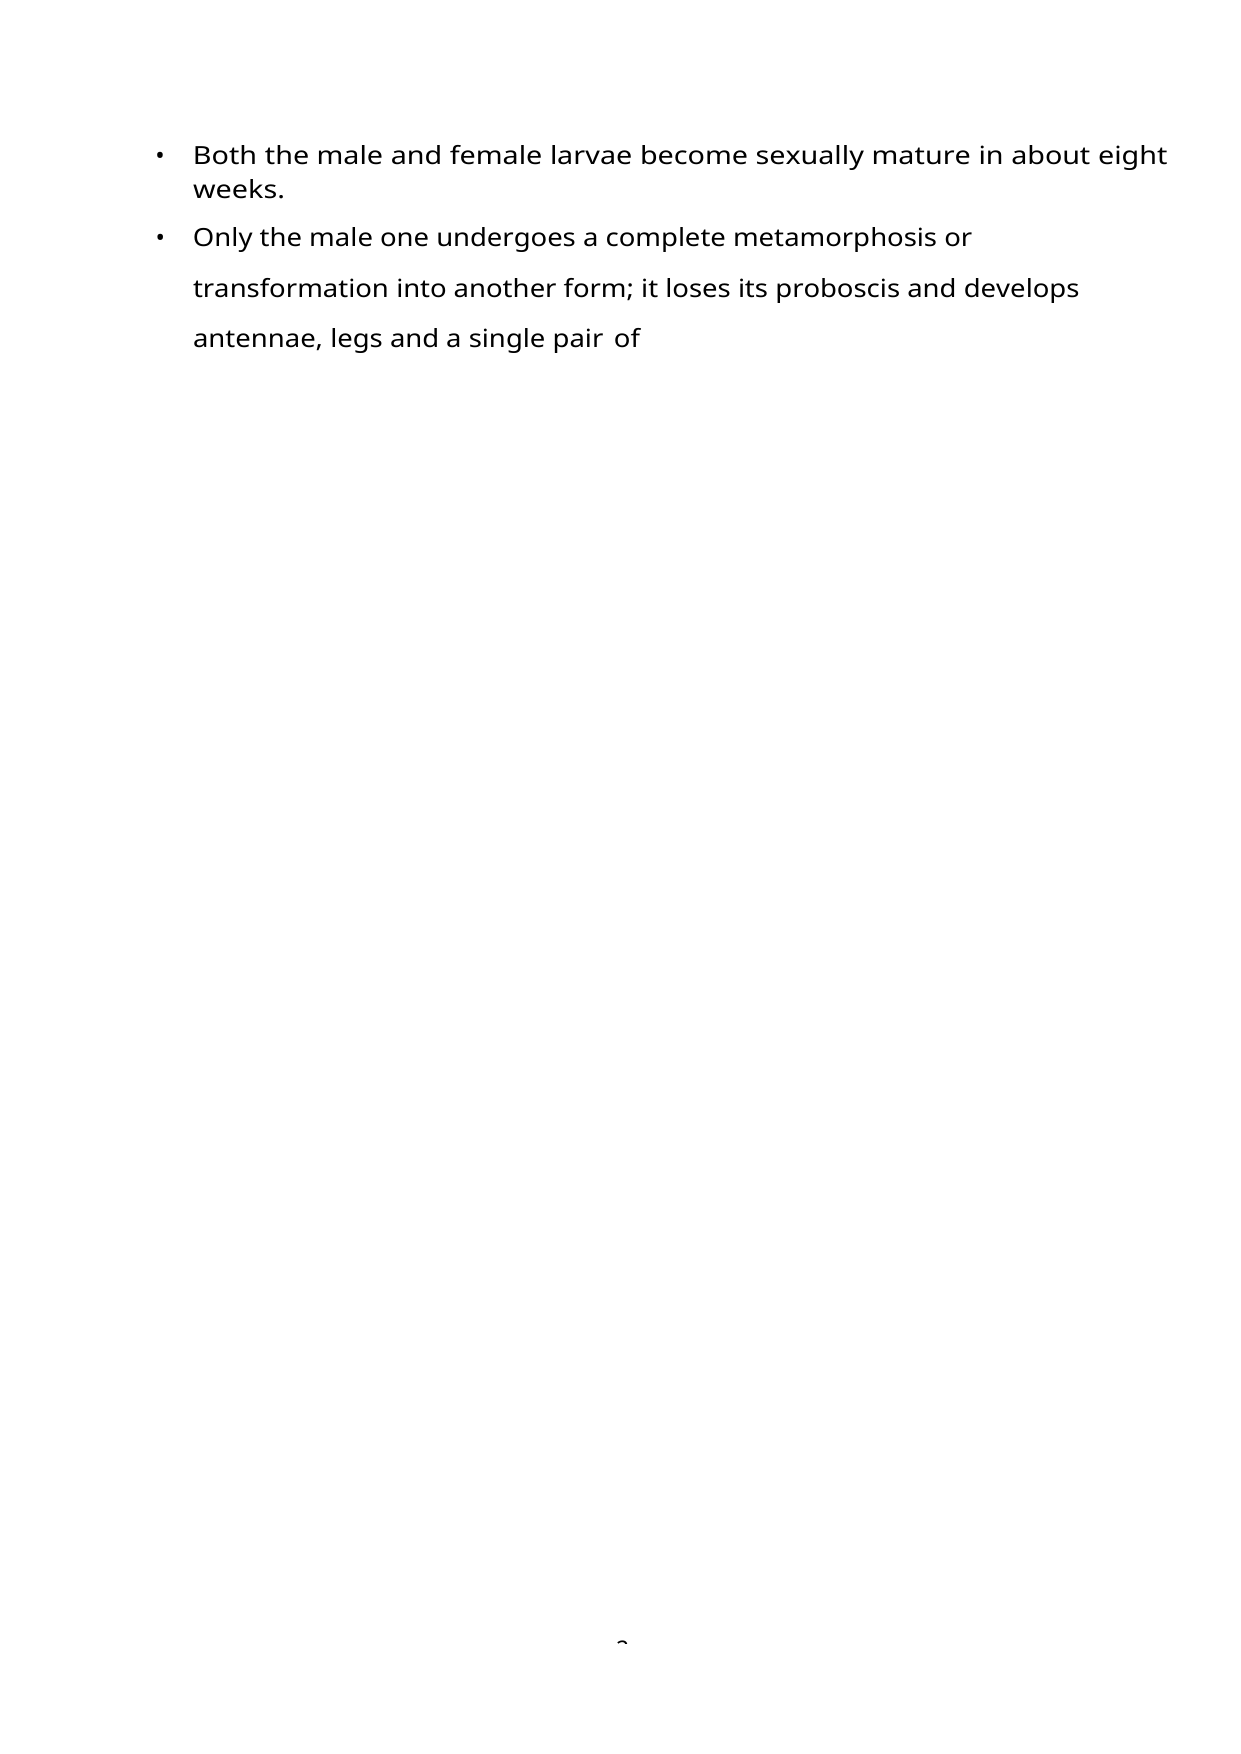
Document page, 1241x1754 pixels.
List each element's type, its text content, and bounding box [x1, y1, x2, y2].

list Both the male and female larvae become sexually mature in about eight weeks. [155, 137, 1167, 206]
list Only the male one undergoes a complete metamorphosis or transformation into another form; it loses its proboscis and develops antennae, legs and a single pair of [155, 220, 1122, 354]
